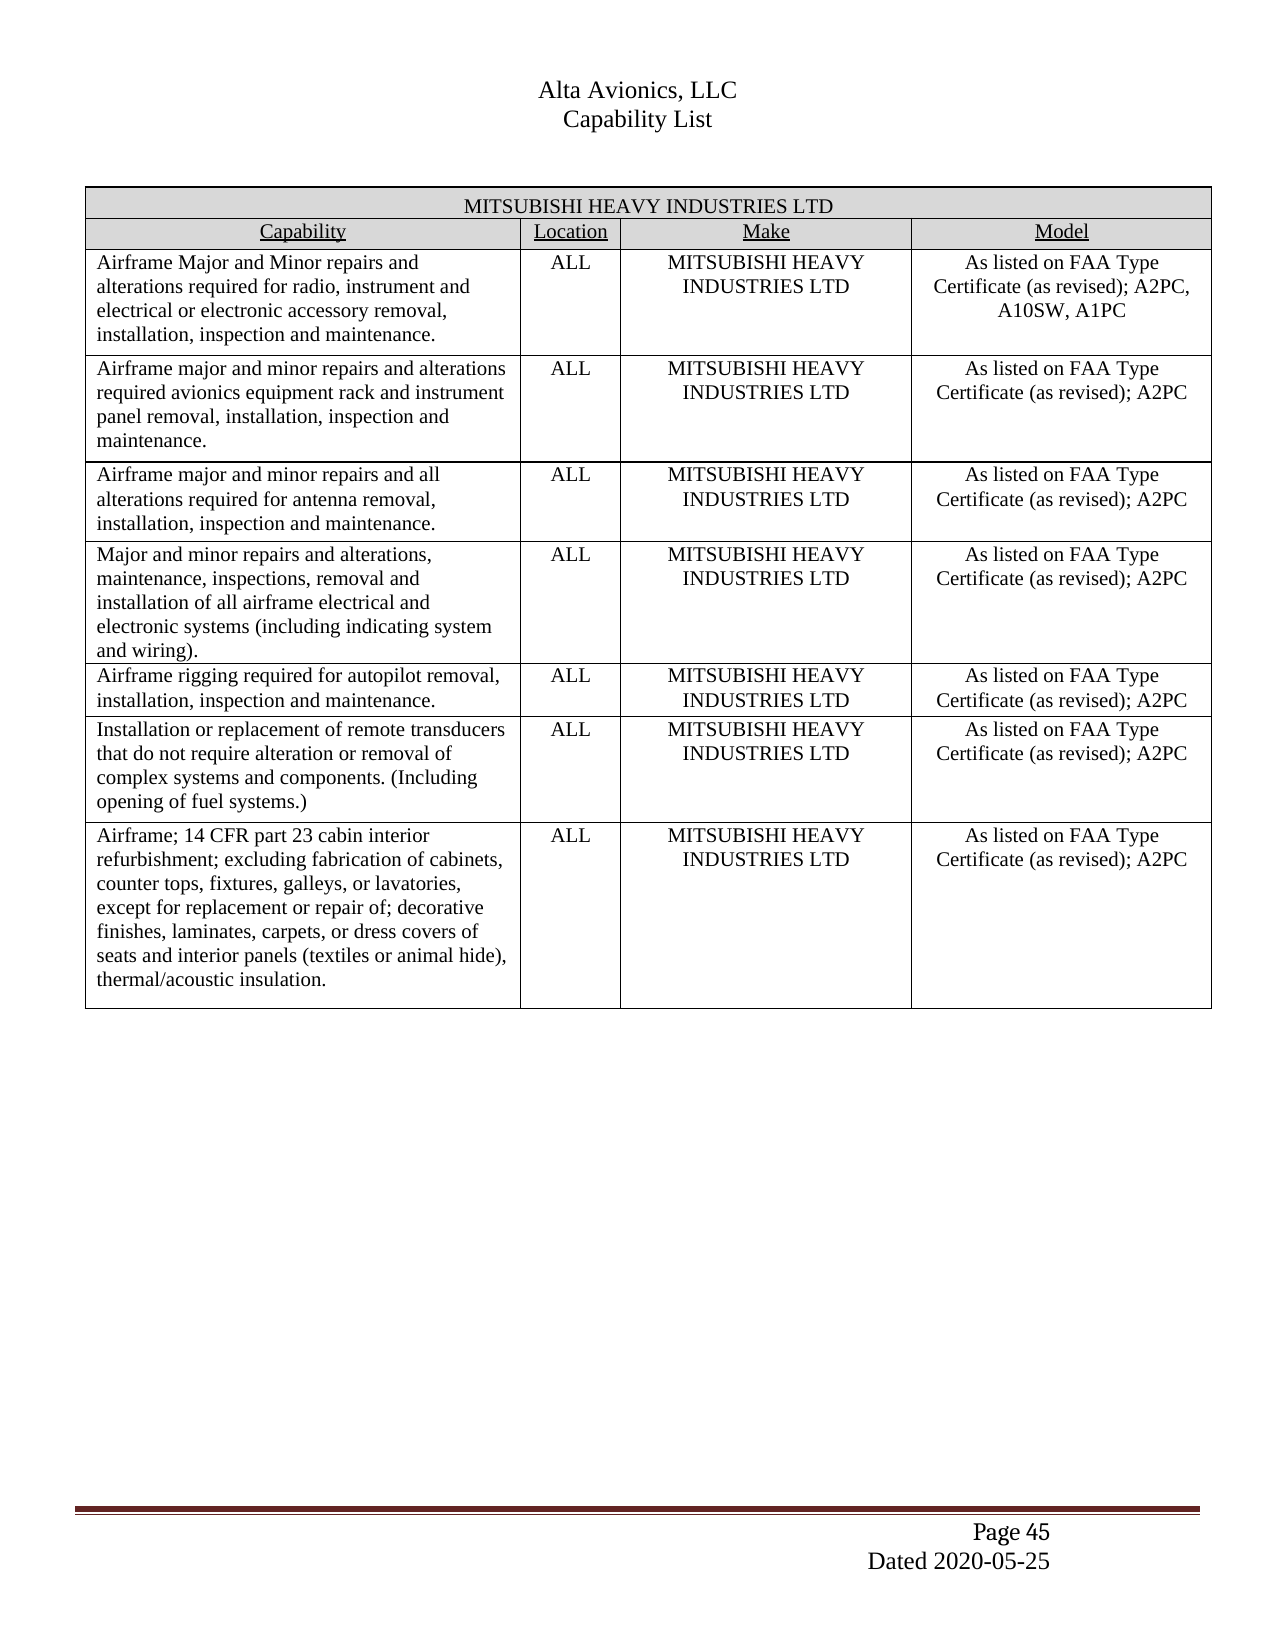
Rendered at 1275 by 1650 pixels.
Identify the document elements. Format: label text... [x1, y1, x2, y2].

table_cell Airframe major and minor repairs and alterations required avionics equipment rack and instrument panel removal, installation, inspection and maintenance. [86, 356, 520, 461]
table_cell ALL [521, 664, 620, 716]
table_cell Airframe; 14 CFR part 23 cabin interior refurbishment; excluding fabrication of cabinets, counter tops, fixtures, galleys, or lavatories, except for replacement or repair of; decorative finishes, laminates, carpets, or dress covers of seats and interior panels (textiles or animal hide), thermal/acoustic insulation. [86, 823, 520, 1008]
table_cell Airframe major and minor repairs and all alterations required for antenna removal, installation, inspection and maintenance. [86, 463, 520, 541]
table_cell MITSUBISHI HEAVY INDUSTRIES LTD [621, 664, 911, 716]
table_cell As listed on FAA Type Certificate (as revised); A2PC [912, 463, 1211, 541]
table_cell Installation or replacement of remote transducers that do not require alteration or removal of complex systems and components. (Including opening of fuel systems.) [86, 717, 520, 822]
table_cell Airframe Major and Minor repairs and alterations required for radio, instrument and electrical or electronic accessory removal, installation, inspection and maintenance. [86, 250, 520, 355]
table_cell ALL [521, 717, 620, 822]
table_cell Airframe rigging required for autopilot removal, installation, inspection and maintenance. [86, 664, 520, 716]
table_cell Major and minor repairs and alterations, maintenance, inspections, removal and installation of all airframe electrical and electronic systems (including indicating system and wiring). [86, 542, 520, 662]
table_cell ALL [521, 542, 620, 662]
table_cell MITSUBISHI HEAVY INDUSTRIES LTD [621, 542, 911, 662]
table_cell Location [521, 219, 620, 249]
table_cell As listed on FAA Type Certificate (as revised); A2PC [912, 717, 1211, 822]
table_cell MITSUBISHI HEAVY INDUSTRIES LTD [621, 717, 911, 822]
table_header MITSUBISHI HEAVY INDUSTRIES LTD [86, 188, 1211, 218]
table_cell MITSUBISHI HEAVY INDUSTRIES LTD [621, 356, 911, 461]
table_cell MITSUBISHI HEAVY INDUSTRIES LTD [621, 463, 911, 541]
table_cell Make [621, 219, 911, 249]
table_cell ALL [521, 250, 620, 355]
table_cell As listed on FAA Type Certificate (as revised); A2PC [912, 823, 1211, 1008]
table_cell Capability [86, 219, 520, 249]
table_cell As listed on FAA Type Certificate (as revised); A2PC, A10SW, A1PC [912, 250, 1211, 355]
table_cell Model [912, 219, 1211, 249]
table_cell MITSUBISHI HEAVY INDUSTRIES LTD [621, 823, 911, 1008]
table_cell As listed on FAA Type Certificate (as revised); A2PC [912, 356, 1211, 461]
table_cell MITSUBISHI HEAVY INDUSTRIES LTD [621, 250, 911, 355]
table_cell As listed on FAA Type Certificate (as revised); A2PC [912, 542, 1211, 662]
table_cell As listed on FAA Type Certificate (as revised); A2PC [912, 664, 1211, 716]
table_cell ALL [521, 823, 620, 1008]
table_cell ALL [521, 463, 620, 541]
table_cell ALL [521, 356, 620, 461]
